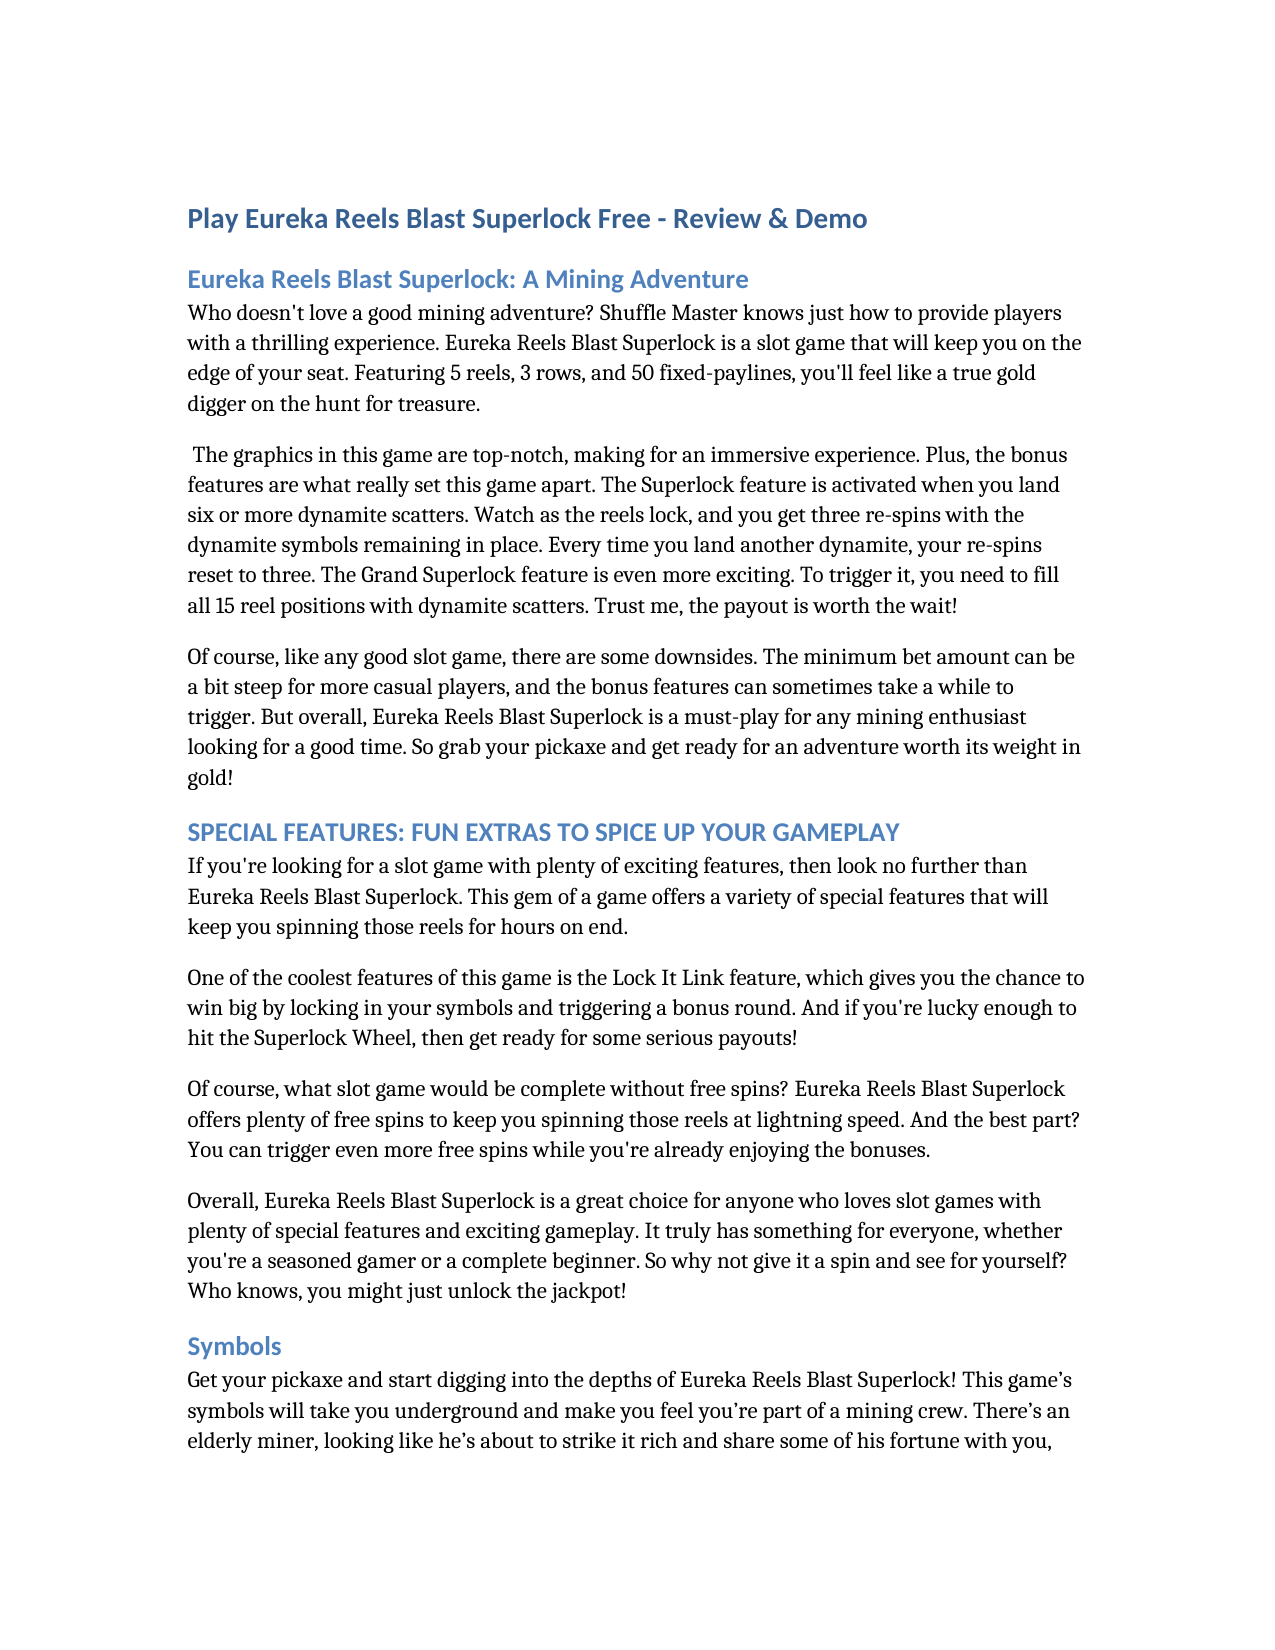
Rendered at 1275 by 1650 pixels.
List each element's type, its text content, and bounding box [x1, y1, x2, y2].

text Of course, like any good slot game, there are some downsides. The minimum bet amount can be a bit steep for more casual players, and the bonus features can sometimes take a while to trigger. But overall, Eureka Reels Blast Superlock is a must-play for any mining enthusiast looking for a good time. So grab your pickaxe and get ready for an adventure worth its weight in gold! [187, 643, 1087, 791]
subtitle Play Eureka Reels Blast Superlock Free - Review & Demo [187, 200, 1087, 236]
subtitle SPECIAL FEATURES: FUN EXTRAS TO SPICE UP YOUR GAMEPLAY [187, 815, 1087, 848]
text One of the coolest features of this game is the Lock It Link feature, which gives you the chance to win big by locking in your symbols and triggering a bonus round. And if you're lucky enough to hit the Superlock Wheel, then get ready for some serious payouts! [187, 965, 1087, 1051]
text Overall, Eureka Reels Blast Superlock is a great choice for anyone who loves slot games with plenty of special features and exciting gameplay. It truly has something for everyone, whether you're a seasoned gamer or a complete beginner. So why not give it a spin and see for yourself? Who knows, you might just unlock the jackpot! [187, 1188, 1087, 1304]
text The graphics in this game are top-notch, making for an immersive experience. Plus, the bonus features are what really set this game apart. The Superlock feature is activated when you land six or more dynamite scatters. Watch as the reels lock, and you get three re-spins with the dynamite symbols remaining in place. Every time you land another dynamite, your re-spins reset to three. The Grand Superlock feature is even more exciting. To trigger it, you need to fill all 15 reel positions with dynamite scatters. Trust me, the payout is worth the wait! [187, 441, 1087, 619]
subtitle Eureka Reels Blast Superlock: A Mining Adventure [187, 262, 1087, 295]
subtitle Symbols [187, 1329, 1087, 1362]
text Who doesn't love a good mining adventure? Shuffle Master knows just how to provide players with a thrilling experience. Eureka Reels Blast Superlock is a slot game that will keep you on the edge of your seat. Featuring 5 reels, 3 rows, and 50 fixed-paylines, you'll feel like a true gold digger on the hunt for treasure. [187, 300, 1087, 417]
text Of course, what slot game would be complete without free spins? Eureka Reels Blast Superlock offers plenty of free spins to keep you spinning those reels at lightning speed. And the best part? You can trigger even more free spins while you're already enjoying the bonuses. [187, 1076, 1087, 1163]
text If you're looking for a slot game with plenty of exciting features, then look no further than Eureka Reels Blast Superlock. This gem of a game offers a variety of special features that will keep you spinning those reels for hours on end. [187, 853, 1087, 940]
